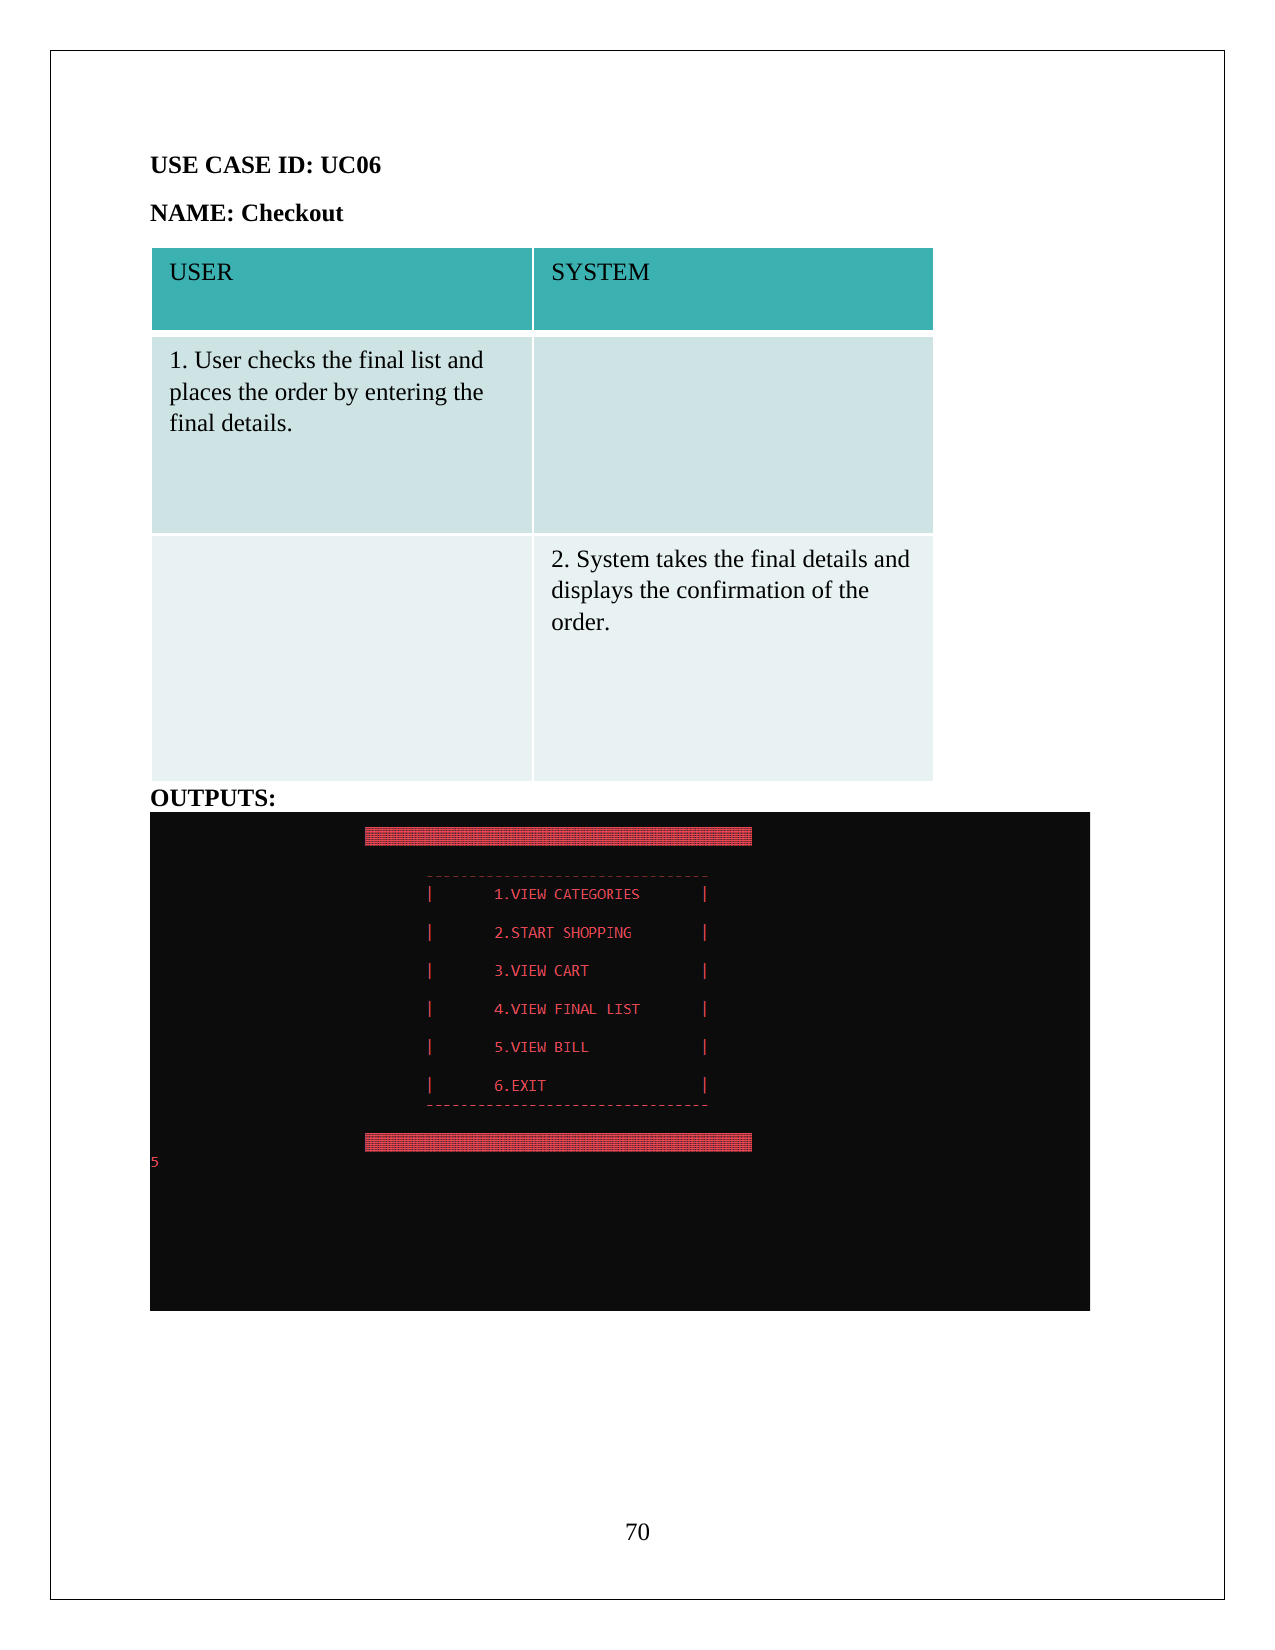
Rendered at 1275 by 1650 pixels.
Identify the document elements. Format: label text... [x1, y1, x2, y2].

picture [150, 812, 1091, 1311]
text USE CASE ID: UC06 [150, 150, 1125, 179]
table_cell [534, 337, 933, 533]
text NAME: Checkout [150, 198, 1125, 226]
table_header SYSTEM [534, 248, 933, 330]
table_header USER [152, 248, 532, 330]
text OUTPUTS: [150, 783, 1125, 812]
table_cell [152, 536, 532, 781]
table_cell 2. System takes the final details and displays the confirmation of the order. [534, 536, 933, 781]
table_cell 1. User checks the final list and places the order by entering the final details. [152, 337, 532, 533]
